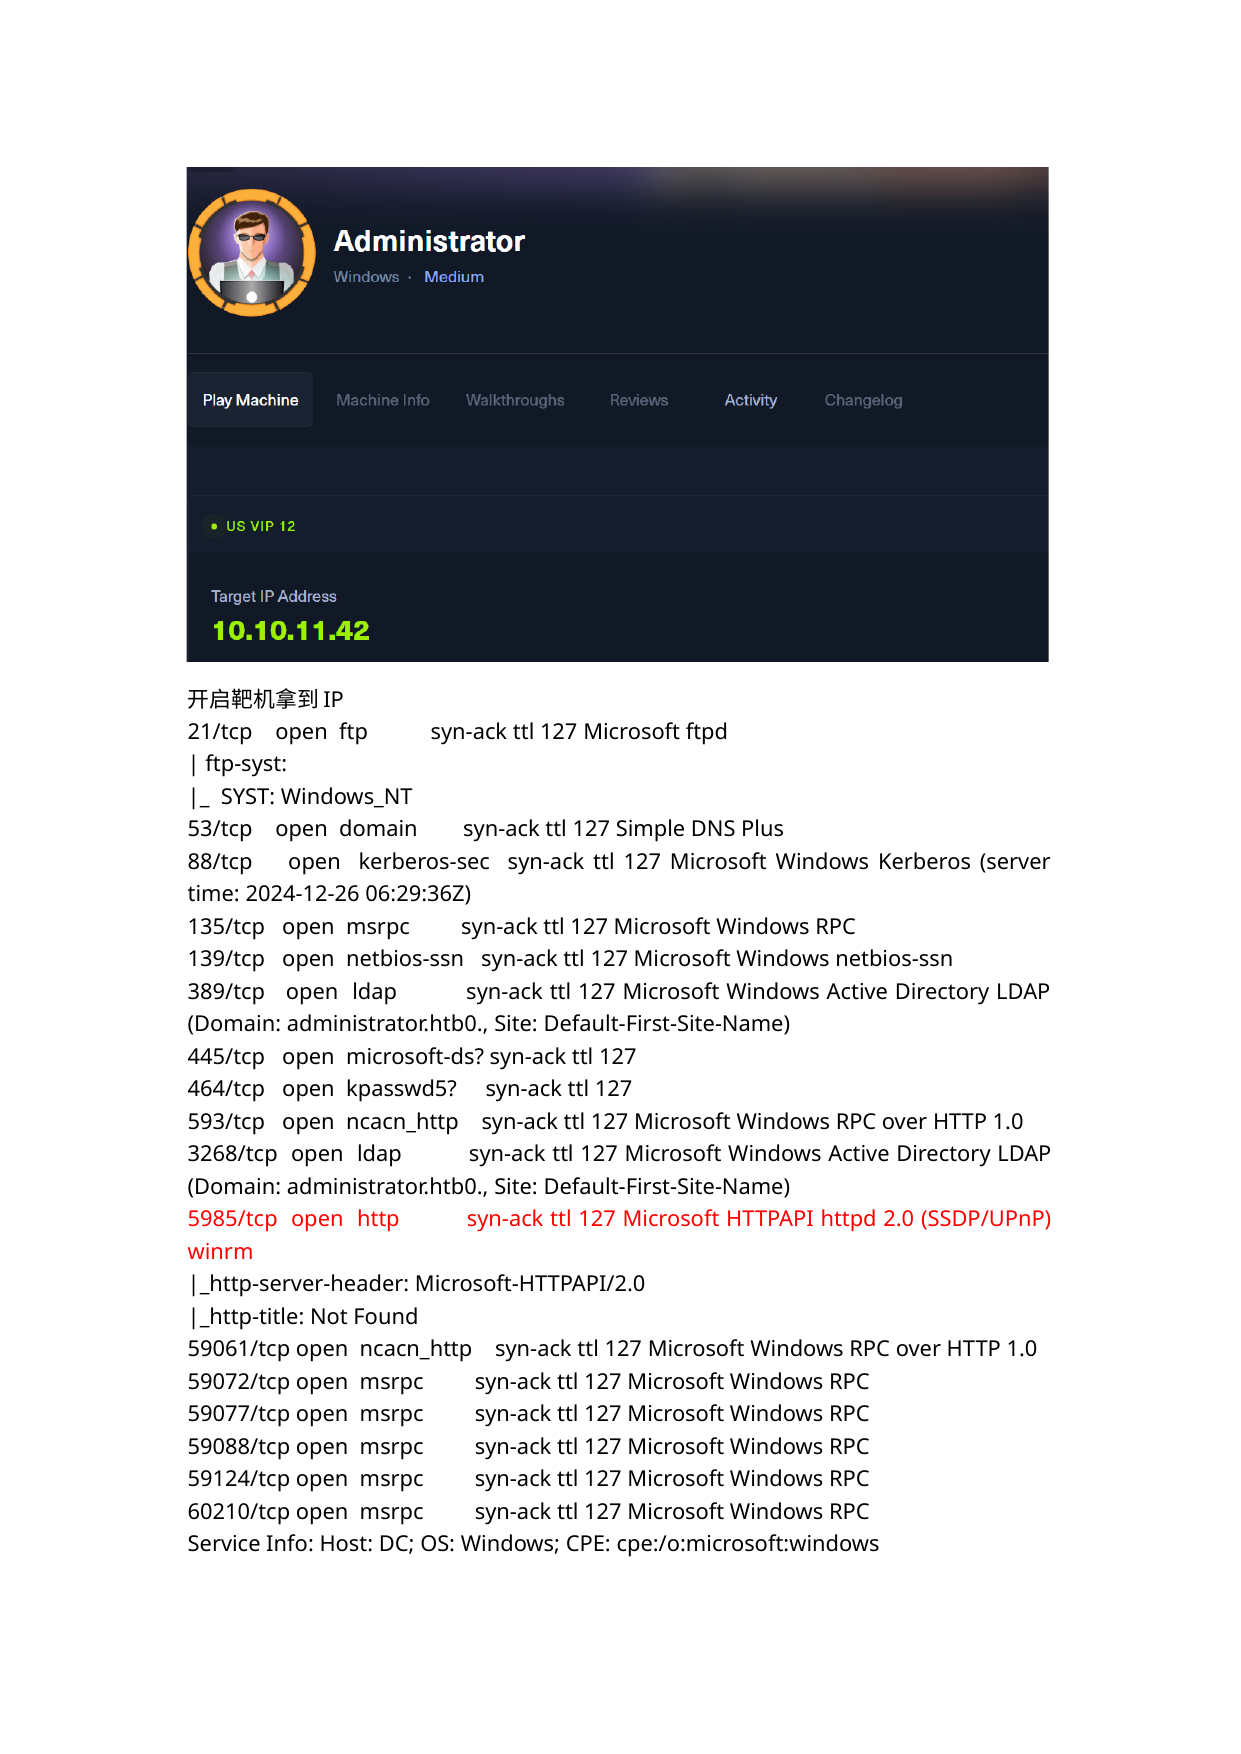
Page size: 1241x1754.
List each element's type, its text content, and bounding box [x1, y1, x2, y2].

text 60210/tcp open msrpc syn-ack ttl 127 Microsoft Windows RPC [187, 1494, 1053, 1527]
text |_http-title: Not Found [187, 1299, 1053, 1332]
text 53/tcp open domain syn-ack ttl 127 Simple DNS Plus [187, 812, 1053, 844]
text 59061/tcp open ncacn_http syn-ack ttl 127 Microsoft Windows RPC over HTTP 1.0 [187, 1332, 1053, 1364]
text | ftp-syst: [187, 747, 1053, 779]
text 464/tcp open kpasswd5? syn-ack ttl 127 [187, 1072, 1053, 1104]
text 445/tcp open microsoft-ds? syn-ack ttl 127 [187, 1039, 1053, 1072]
text 593/tcp open ncacn_http syn-ack ttl 127 Microsoft Windows RPC over HTTP 1.0 [187, 1104, 1053, 1137]
picture [186, 167, 1048, 661]
text |_ SYST: Windows_NT [187, 779, 1053, 812]
text |_http-server-header: Microsoft-HTTPAPI/2.0 [187, 1267, 1053, 1299]
text 135/tcp open msrpc syn-ack ttl 127 Microsoft Windows RPC [187, 909, 1053, 942]
text 59088/tcp open msrpc syn-ack ttl 127 Microsoft Windows RPC [187, 1429, 1053, 1462]
text 3268/tcp open ldap syn-ack ttl 127 Microsoft Windows Active Directory LDAP (Domain: administrator.htb0., Site: Default-First-Site-Name) [187, 1137, 1053, 1202]
text 389/tcp open ldap syn-ack ttl 127 Microsoft Windows Active Directory LDAP (Domain: administrator.htb0., Site: Default-First-Site-Name) [187, 974, 1053, 1039]
text 59072/tcp open msrpc syn-ack ttl 127 Microsoft Windows RPC [187, 1364, 1053, 1397]
text Service Info: Host: DC; OS: Windows; CPE: cpe:/o:microsoft:windows [187, 1527, 1053, 1559]
text 21/tcp open ftp syn-ack ttl 127 Microsoft ftpd [187, 714, 1053, 747]
text 5985/tcp open http syn-ack ttl 127 Microsoft HTTPAPI httpd 2.0 (SSDP/UPnP) winrm [187, 1202, 1053, 1267]
text 59077/tcp open msrpc syn-ack ttl 127 Microsoft Windows RPC [187, 1397, 1053, 1429]
text 88/tcp open kerberos-sec syn-ack ttl 127 Microsoft Windows Kerberos (server time: 2024-12-26 06:29:36Z) [187, 844, 1053, 909]
text 59124/tcp open msrpc syn-ack ttl 127 Microsoft Windows RPC [187, 1462, 1053, 1494]
text 139/tcp open netbios-ssn syn-ack ttl 127 Microsoft Windows netbios-ssn [187, 942, 1053, 974]
